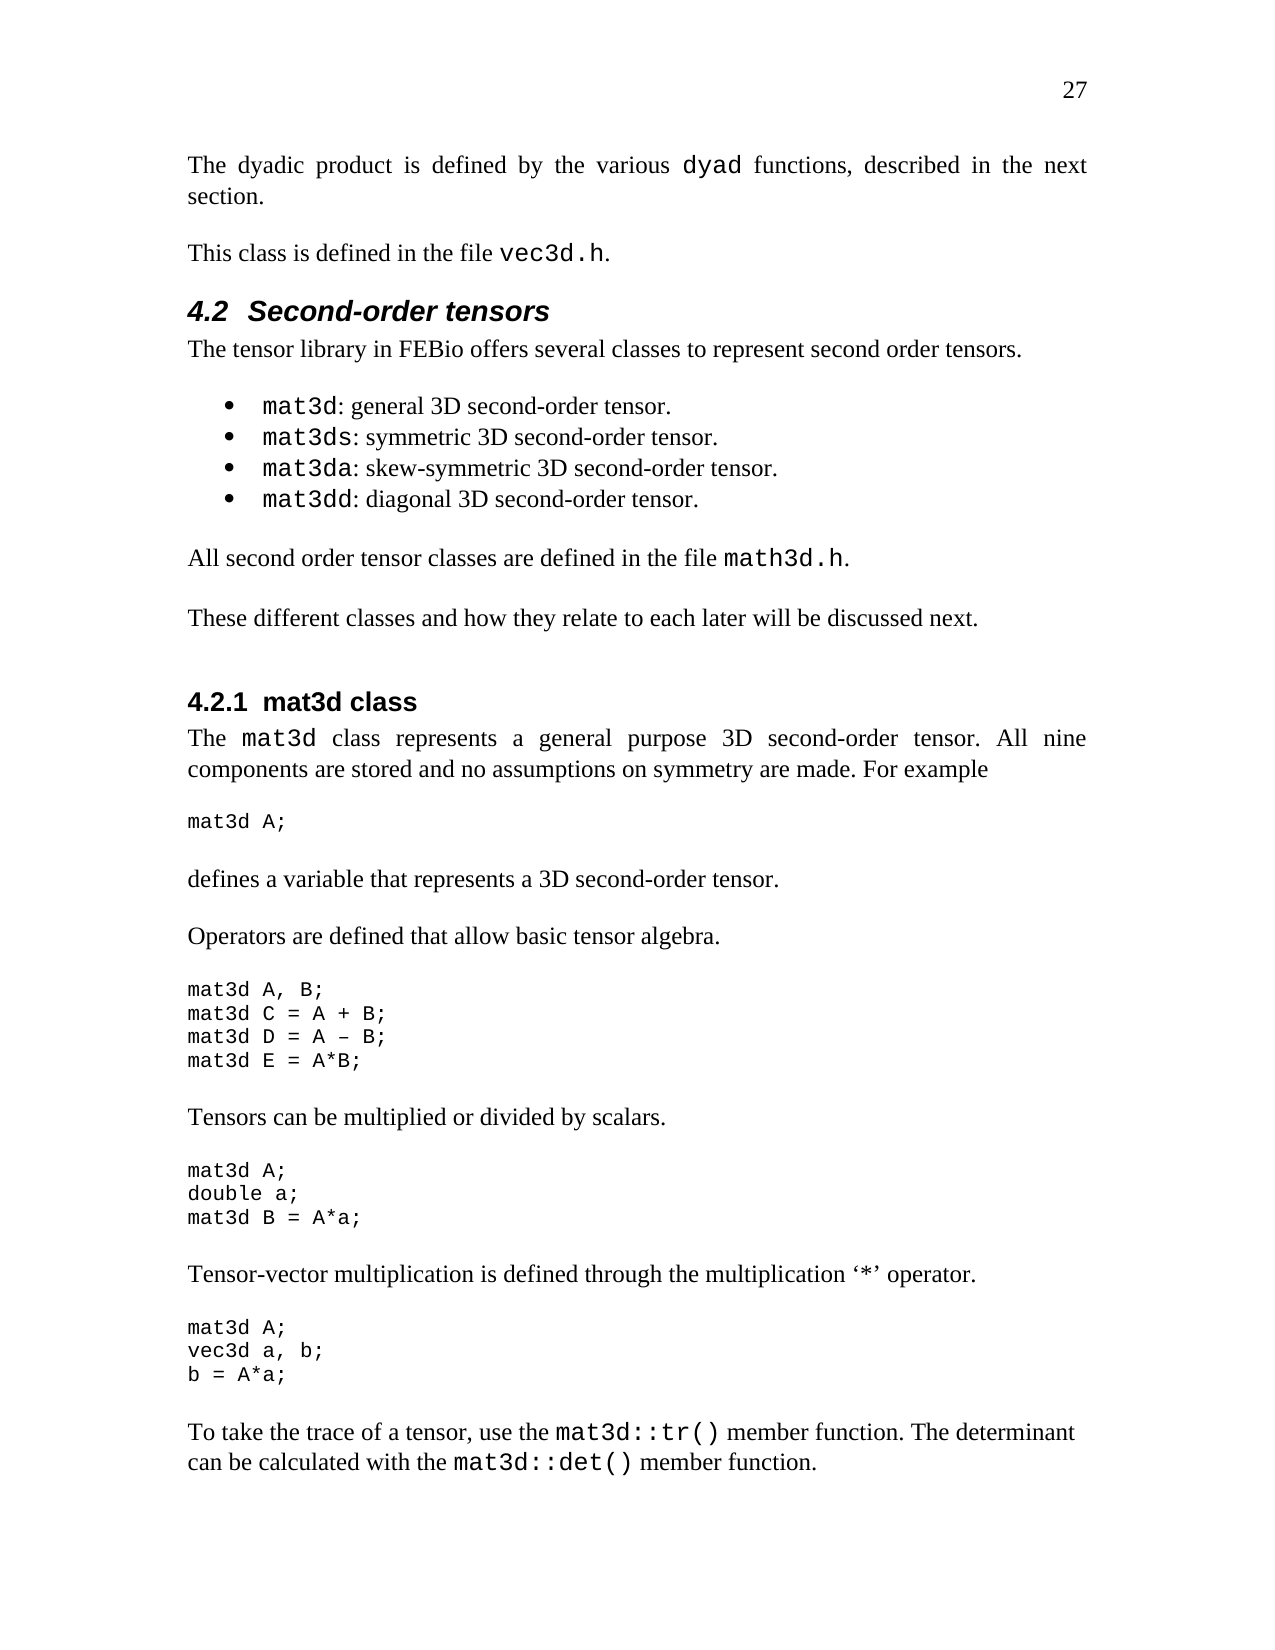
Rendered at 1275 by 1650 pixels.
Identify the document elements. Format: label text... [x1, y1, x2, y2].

subtitle Second-order tensors [187, 294, 1087, 328]
subtitle mat3d class [187, 686, 1087, 717]
text Operators are defined that allow basic tensor algebra. [187, 921, 1087, 950]
text vec3d a, b; [187, 1341, 1087, 1364]
text To take the trace of a tensor, use the mat3d::tr() member function. The determinant can be calculated with the mat3d::det() member function. [187, 1417, 1087, 1478]
text mat3d B = A*a; [187, 1207, 1087, 1231]
text Tensors can be multiplied or divided by scalars. [187, 1102, 1087, 1131]
text mat3d A, B; [187, 979, 1087, 1002]
text All second order tensor classes are defined in the file math3d.h. [187, 543, 1087, 574]
list mat3dd: diagonal 3D second-order tensor. [225, 484, 1087, 515]
list mat3ds: symmetric 3D second-order tensor. [225, 422, 1087, 453]
text The dyadic product is defined by the various dyad functions, described in the next section. [187, 150, 1087, 209]
text double a; [187, 1183, 1087, 1207]
text mat3d D = A – B; [187, 1026, 1087, 1050]
text mat3d C = A + B; [187, 1002, 1087, 1026]
text mat3d E = A*B; [187, 1050, 1087, 1073]
text mat3d A; [187, 811, 1087, 835]
text The mat3d class represents a general purpose 3D second-order tensor. All nine components are stored and no assumptions on symmetry are made. For example [187, 723, 1087, 783]
text These different classes and how they relate to each later will be discussed next. [187, 603, 1087, 632]
text defines a variable that represents a 3D second-order tensor. [187, 864, 1087, 893]
text This class is defined in the file vec3d.h. [187, 238, 1087, 269]
text mat3d A; [187, 1317, 1087, 1341]
text b = A*a; [187, 1364, 1087, 1388]
text The tensor library in FEBio offers several classes to represent second order tensors. [187, 334, 1087, 363]
list mat3d: general 3D second-order tensor. [225, 391, 1087, 422]
text Tensor-vector multiplication is defined through the multiplication ‘*’ operator. [187, 1259, 1087, 1288]
text mat3d A; [187, 1160, 1087, 1183]
list mat3da: skew-symmetric 3D second-order tensor. [225, 453, 1087, 484]
